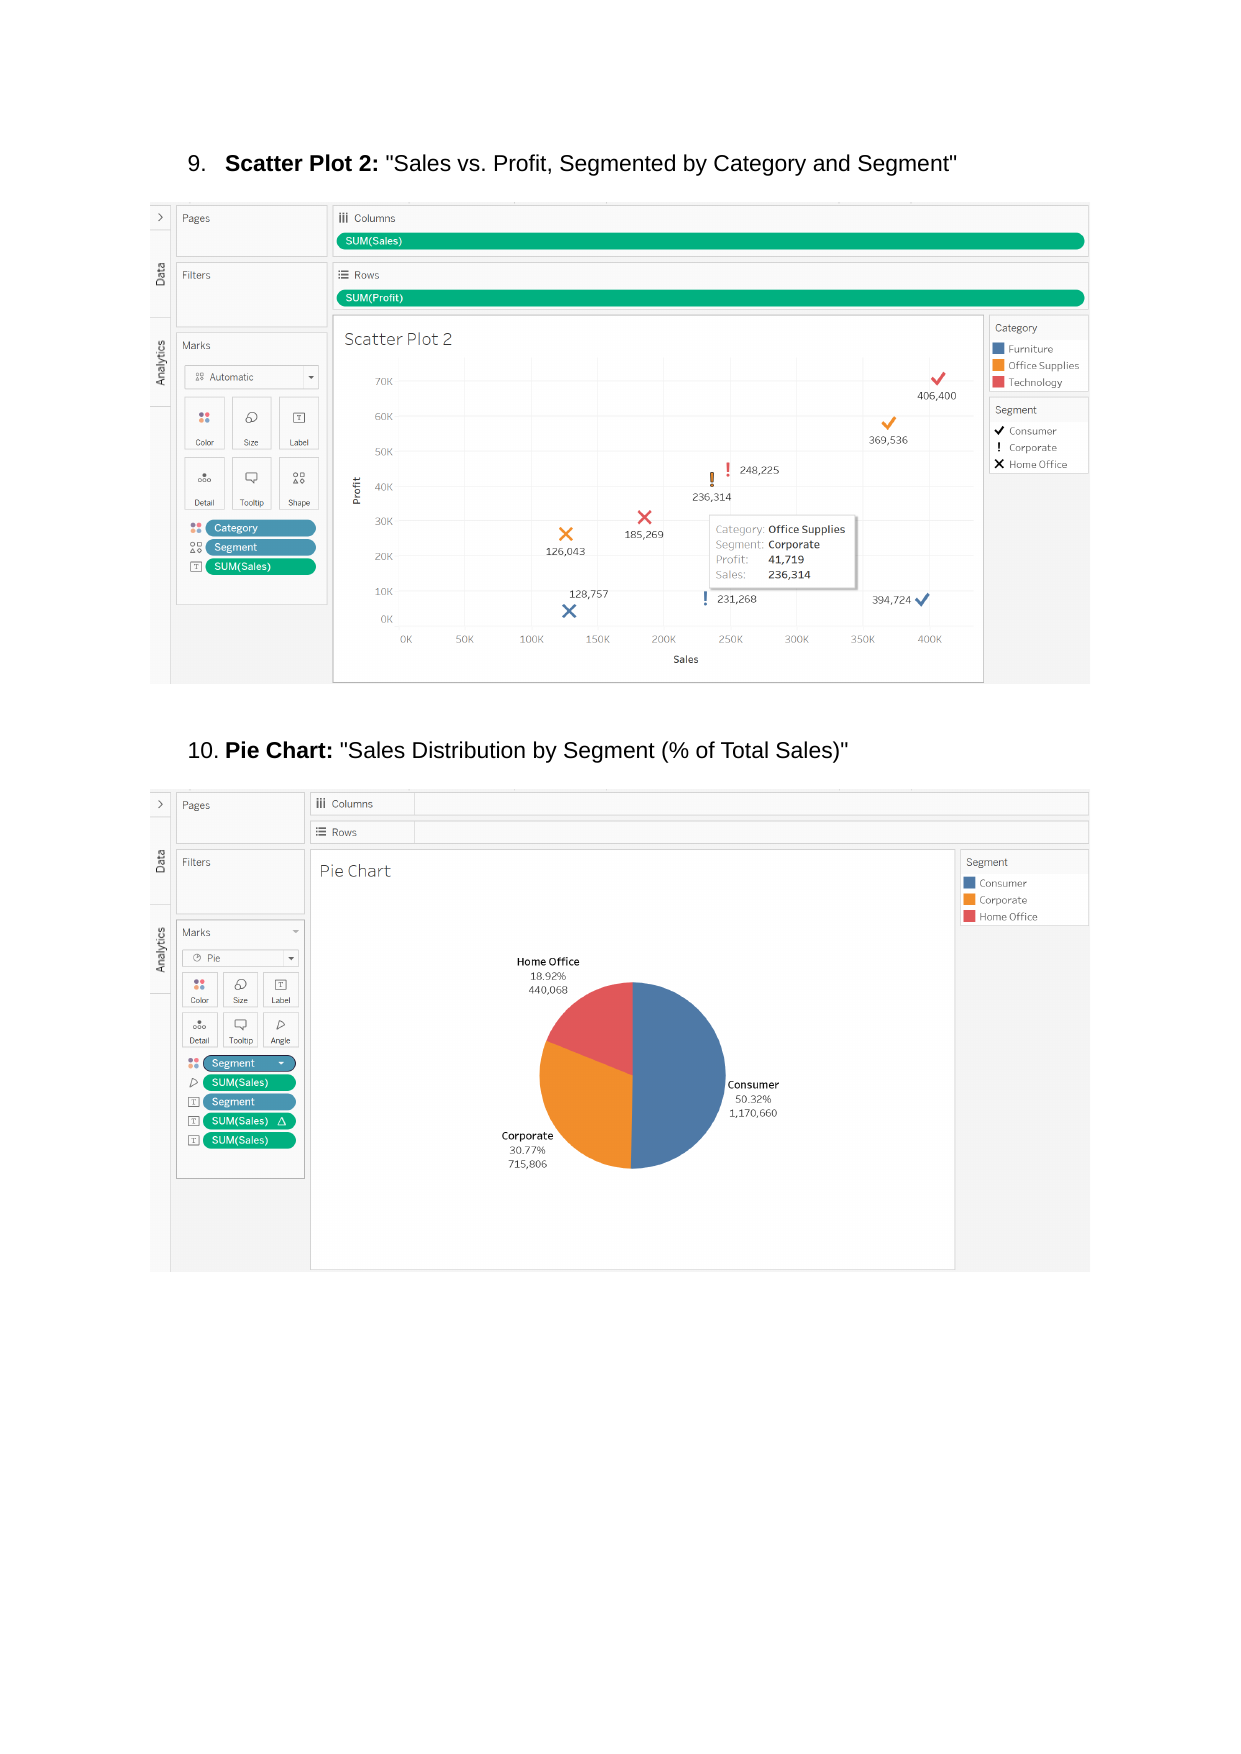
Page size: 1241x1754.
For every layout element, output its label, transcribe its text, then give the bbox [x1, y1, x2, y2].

picture [150, 202, 1091, 684]
list Pie Chart: "Sales Distribution by Segment (% of Total Sales)" [187, 737, 1090, 763]
list Scatter Plot 2: "Sales vs. Profit, Segmented by Category and Segment" [187, 150, 1090, 176]
picture [150, 789, 1091, 1272]
